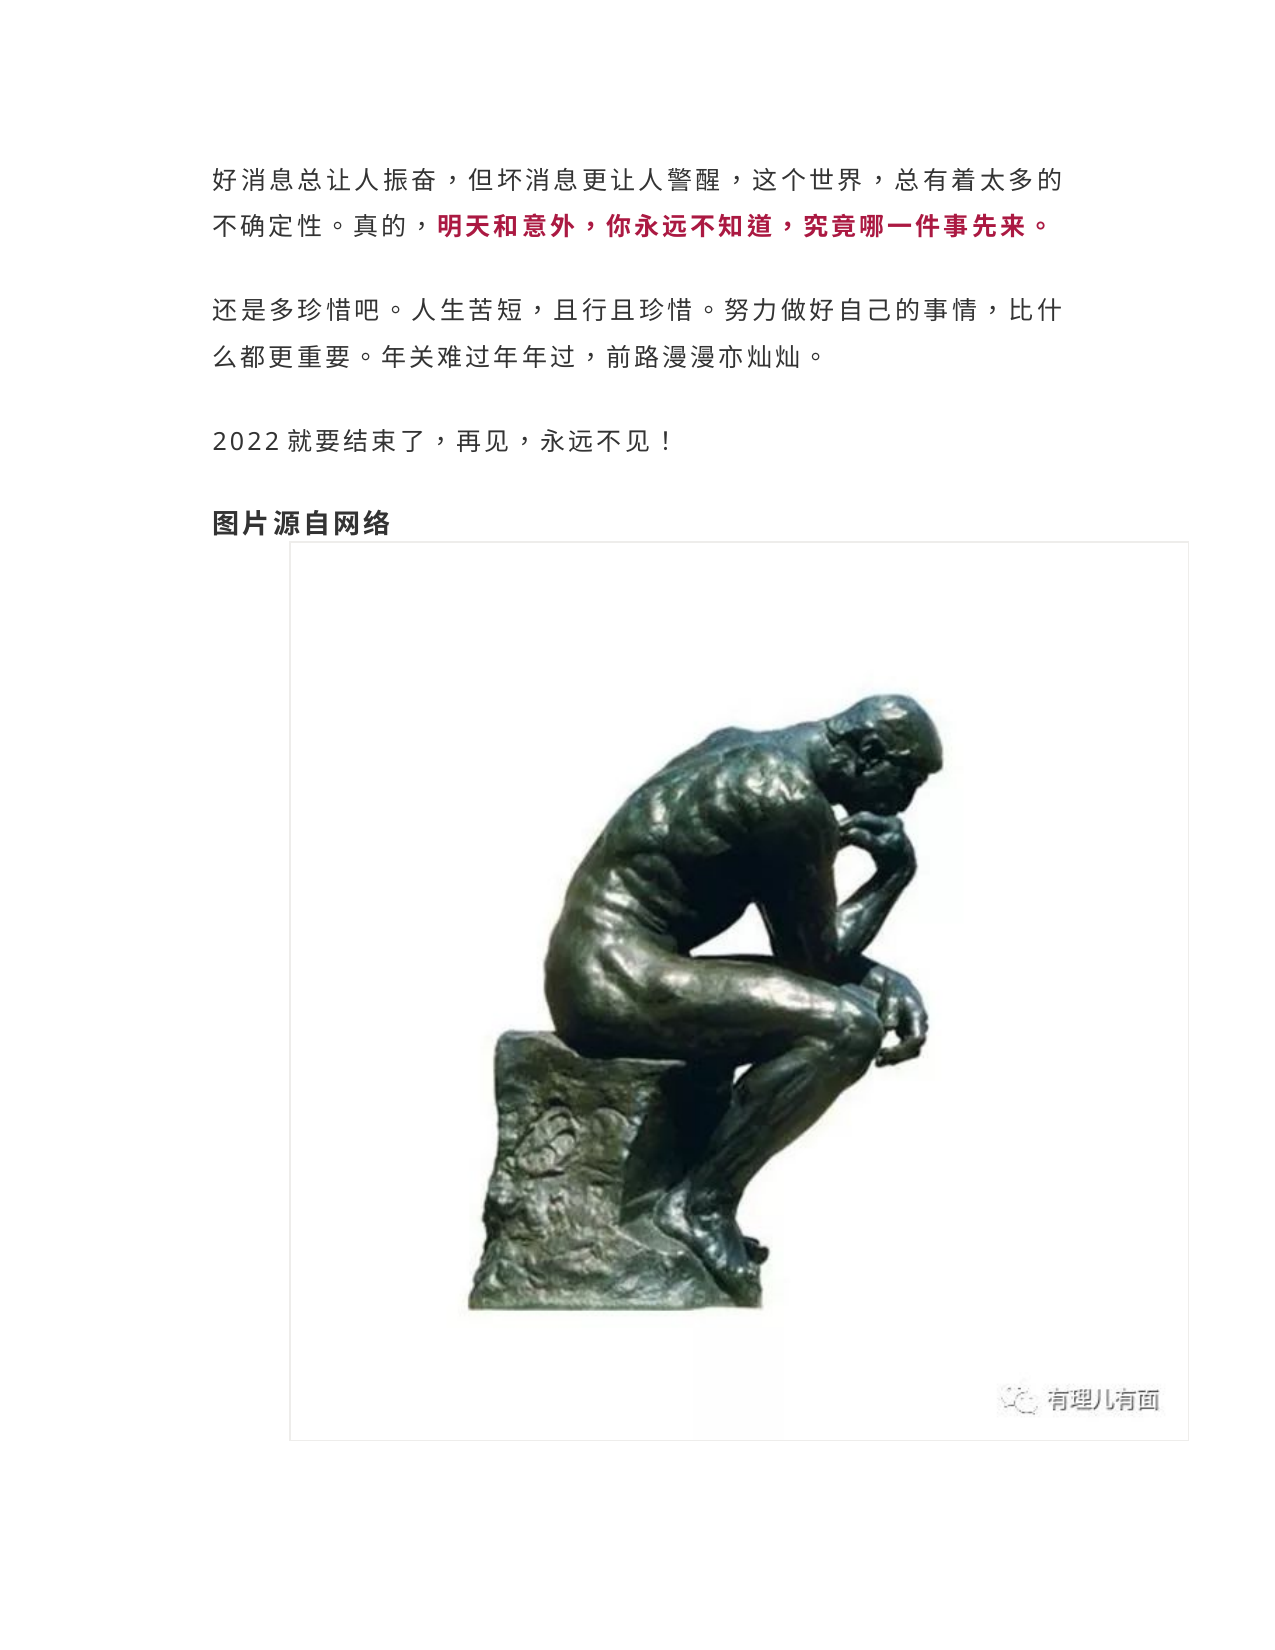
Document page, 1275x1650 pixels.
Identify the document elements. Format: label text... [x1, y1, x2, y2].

text 2022就要结束了，再见，永远不见！ [212, 411, 1062, 457]
picture [291, 543, 1188, 1440]
text 好消息总让人振奋，但坏消息更让人警醒，这个世界，总有着太多的不确定性。真的，明天和意外，你永远不知道，究竟哪一件事先来。 [212, 150, 1062, 243]
text 还是多珍惜吧。人生苦短，且行且珍惜。努力做好自己的事情，比什么都更重要。年关难过年年过，前路漫漫亦灿灿。 [212, 280, 1062, 373]
text 图片源自网络 [212, 495, 1062, 541]
